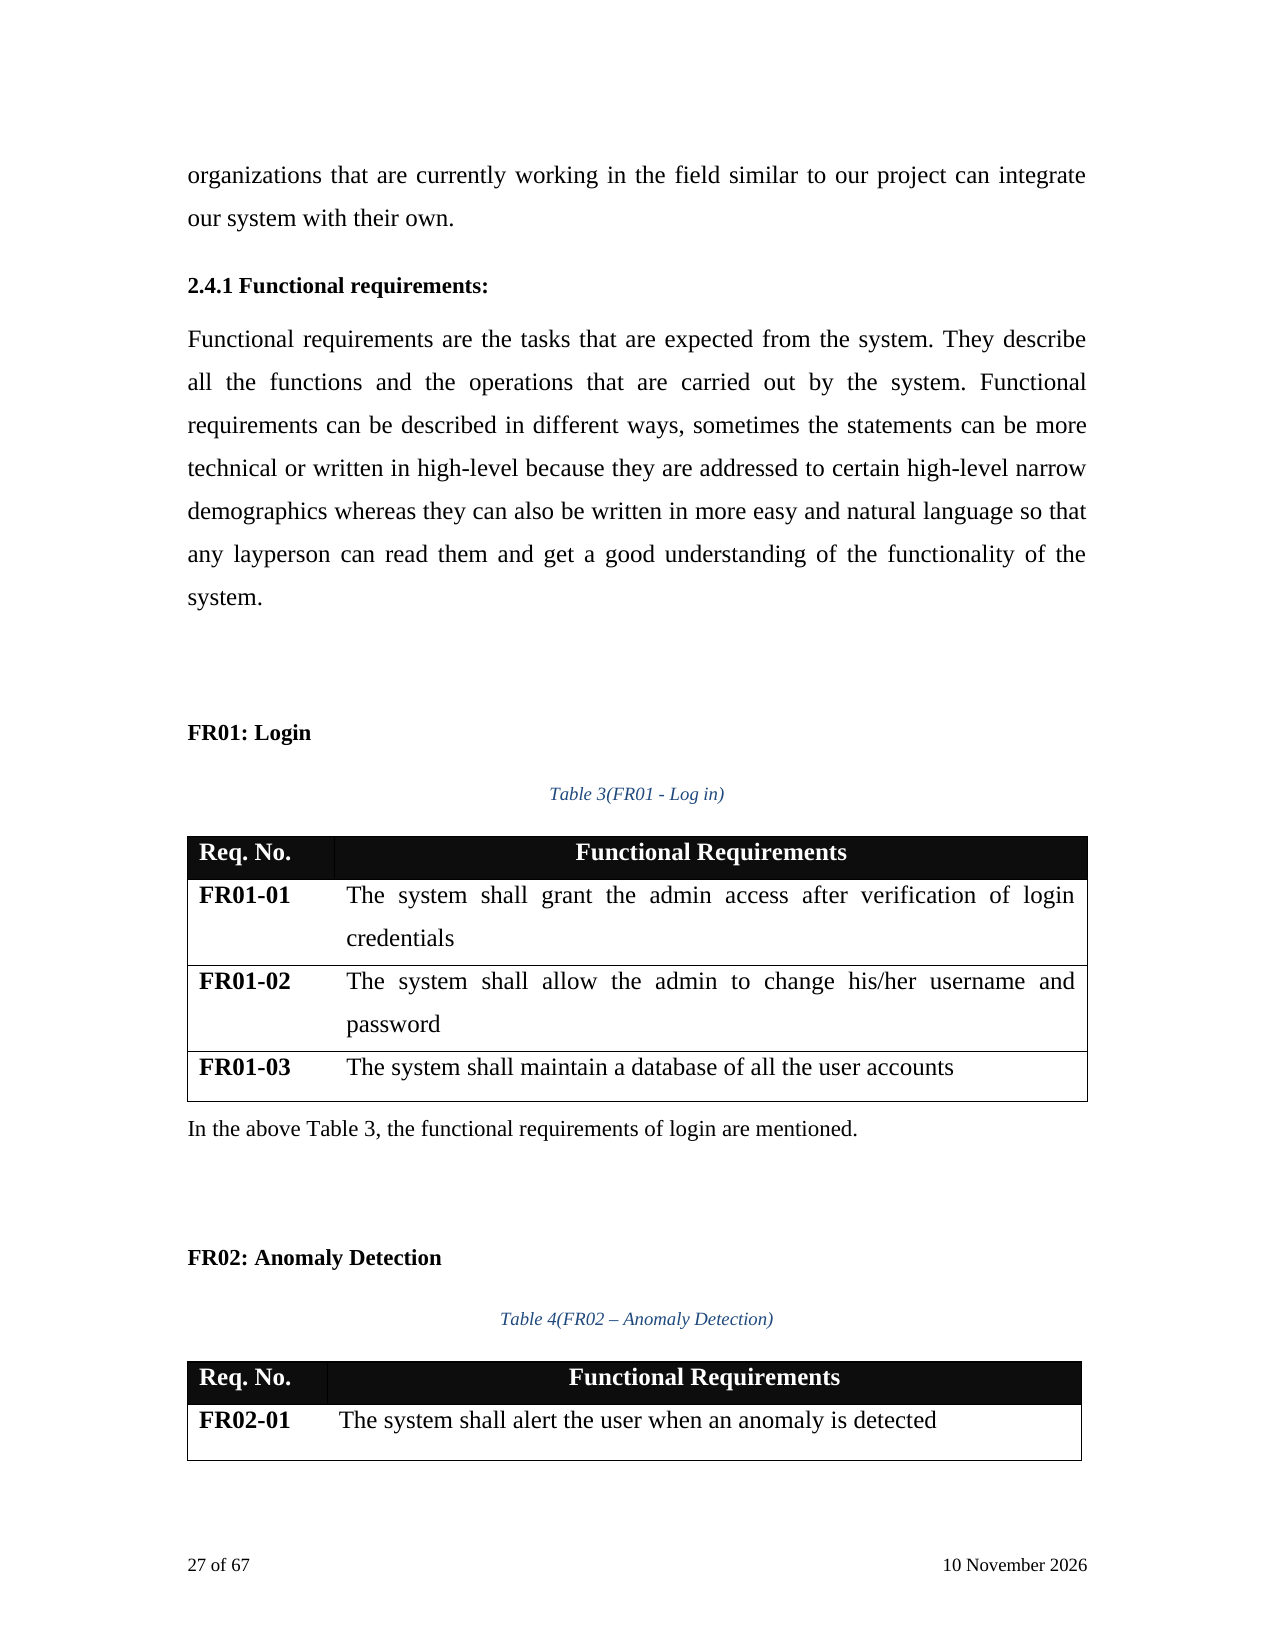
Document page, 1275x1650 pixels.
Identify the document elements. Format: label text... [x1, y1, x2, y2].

table_cell FR01-02 [188, 966, 335, 1051]
table_cell The system shall alert the user when an anomaly is detected [327, 1405, 1081, 1460]
table_header Functional Requirements [335, 837, 1087, 879]
table_cell FR01-01 [188, 880, 335, 965]
table_cell The system shall grant the admin access after verification of login credentials [335, 880, 1087, 965]
text Functional requirements are the tasks that are expected from the system. They describe all the functions and the operations that are carried out by the system. Functional requirements can be described in different ways, sometimes the statements can be more technical or written in high-level because they are addressed to certain high-level narrow demographics whereas they can also be written in more easy and natural language so that any layperson can read them and get a good understanding of the functionality of the system. [187, 324, 1088, 611]
text Table 4(FR02 – Anomaly Detection) [187, 1308, 1088, 1330]
table_cell The system shall allow the admin to change his/her username and password [335, 966, 1087, 1051]
table_header Functional Requirements [328, 1363, 1081, 1404]
table_cell FR01-03 [188, 1052, 335, 1101]
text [187, 160, 1088, 232]
text FR01: Login [187, 719, 1088, 745]
table_cell FR02-01 [188, 1405, 327, 1460]
text In the above Table 3, the functional requirements of login are mentioned. [187, 1115, 1088, 1141]
table_header Req. No. [188, 1363, 327, 1404]
subtitle 2.4.1 Functional requirements: [187, 272, 1088, 298]
text Table 3(FR01 - Log in) [187, 783, 1088, 805]
table_header Req. No. [188, 837, 334, 879]
table_cell The system shall maintain a database of all the user accounts [335, 1052, 1087, 1101]
text FR02: Anomaly Detection [187, 1244, 1088, 1270]
